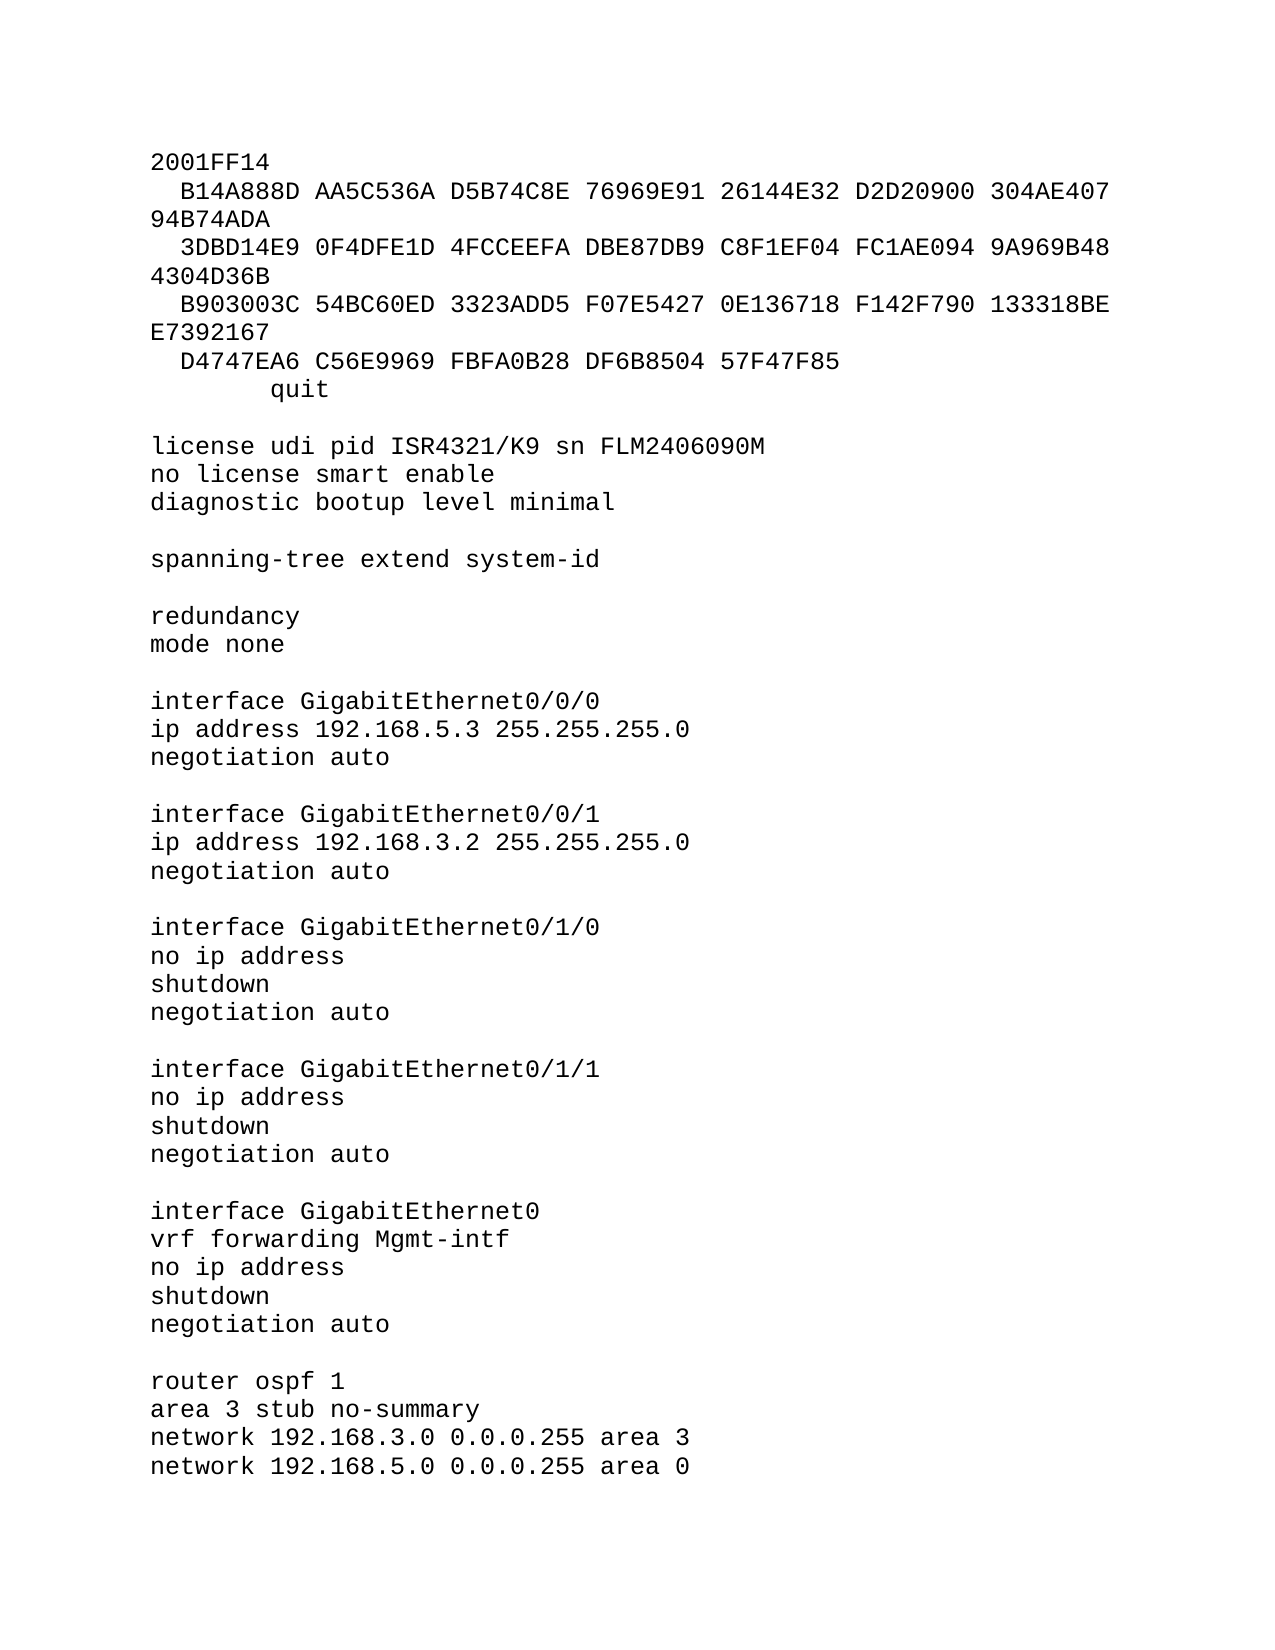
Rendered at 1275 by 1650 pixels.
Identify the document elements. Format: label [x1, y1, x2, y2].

text [150, 150, 1125, 1482]
